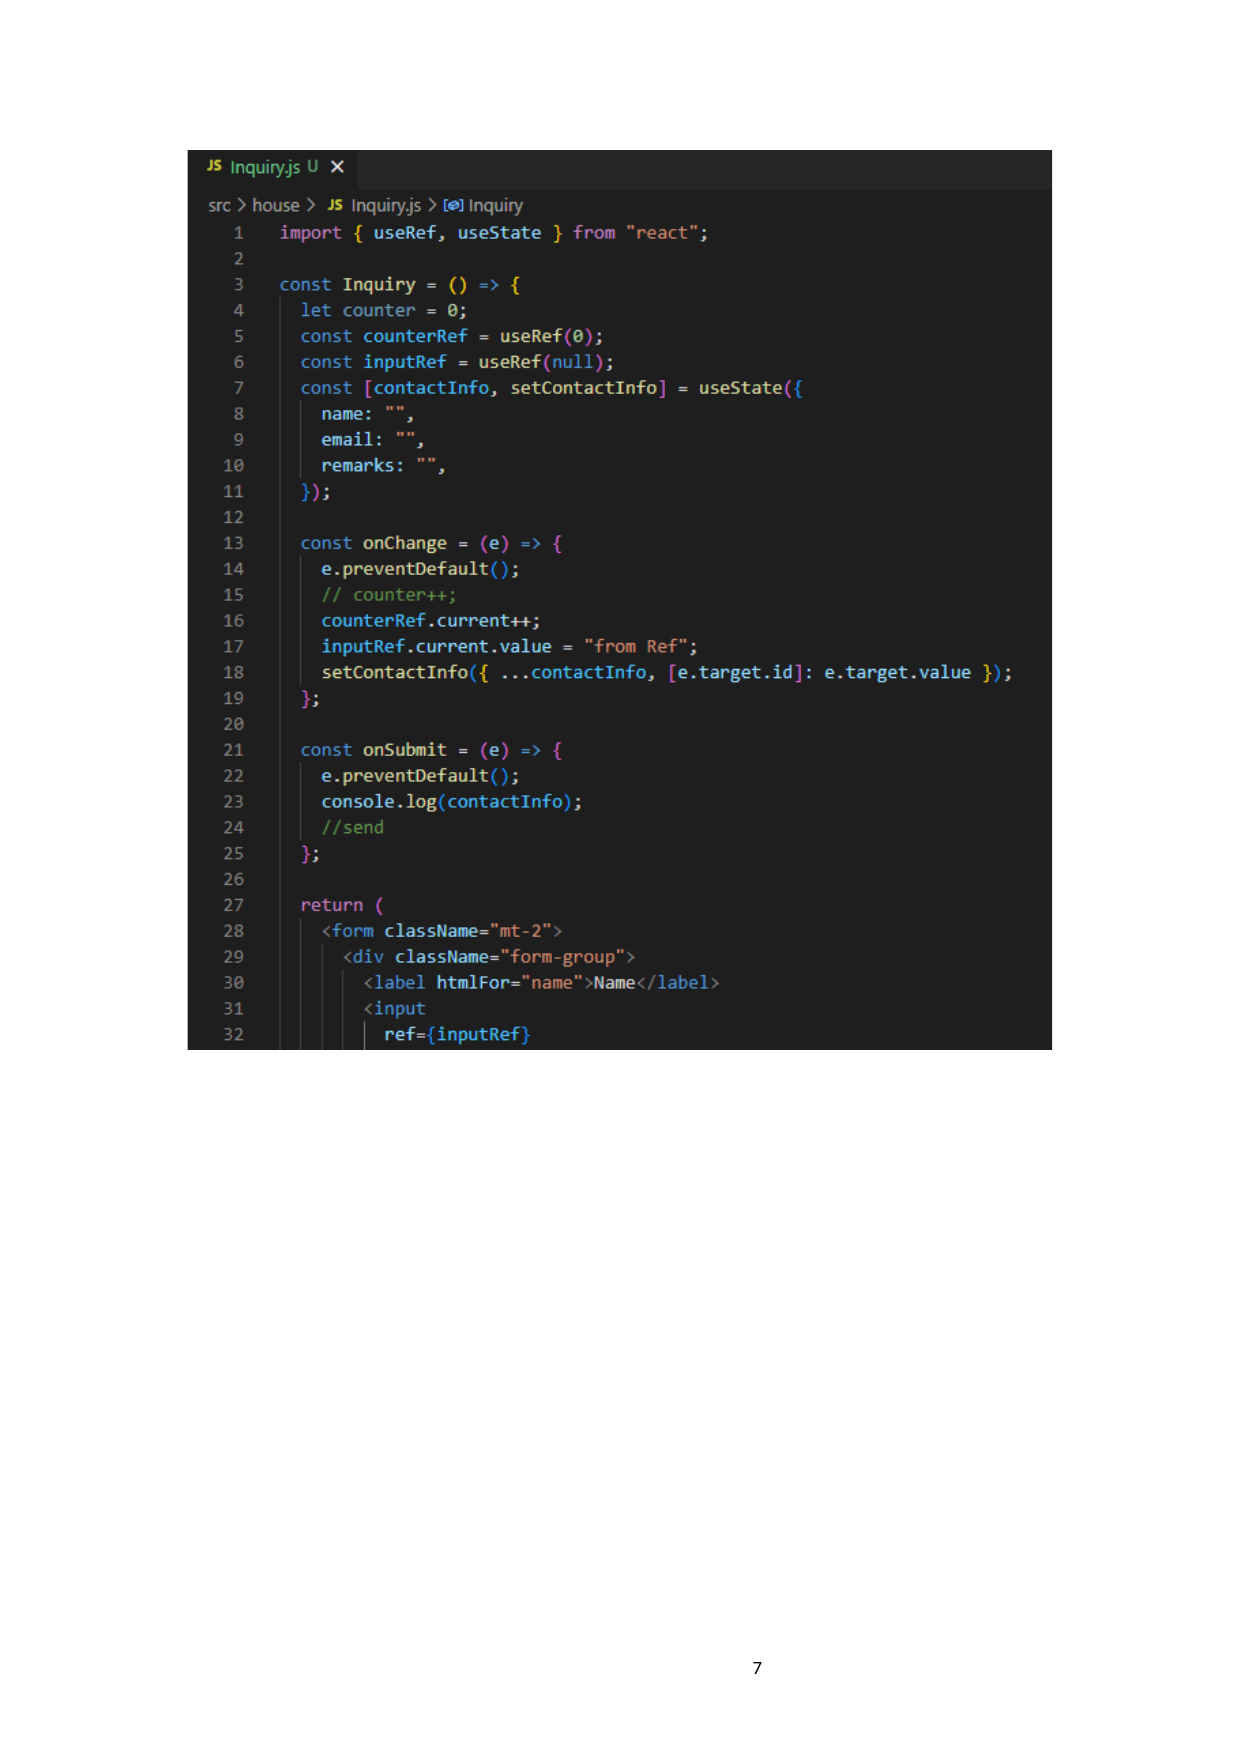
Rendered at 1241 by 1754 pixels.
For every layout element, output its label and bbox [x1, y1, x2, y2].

picture [187, 150, 1053, 1050]
